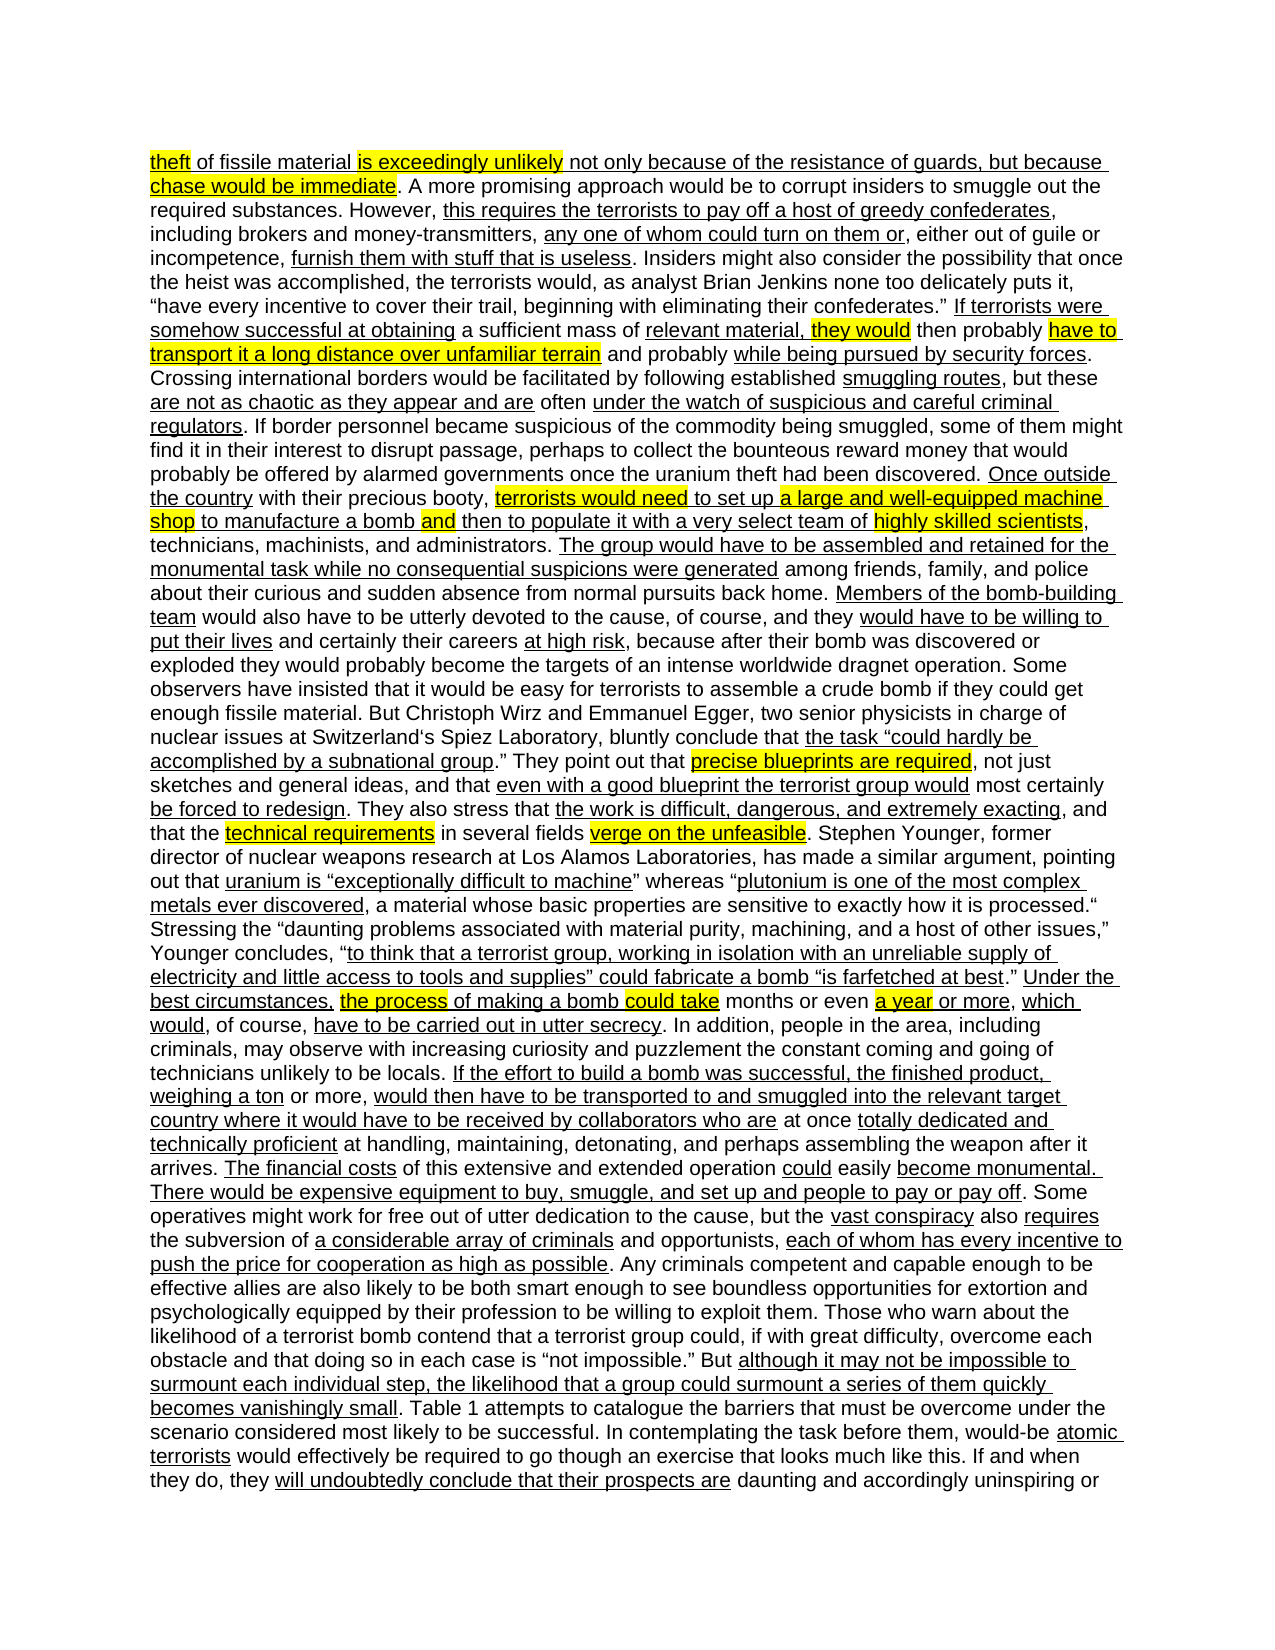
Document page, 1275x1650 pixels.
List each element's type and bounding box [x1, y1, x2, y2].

text [150, 150, 1125, 1492]
